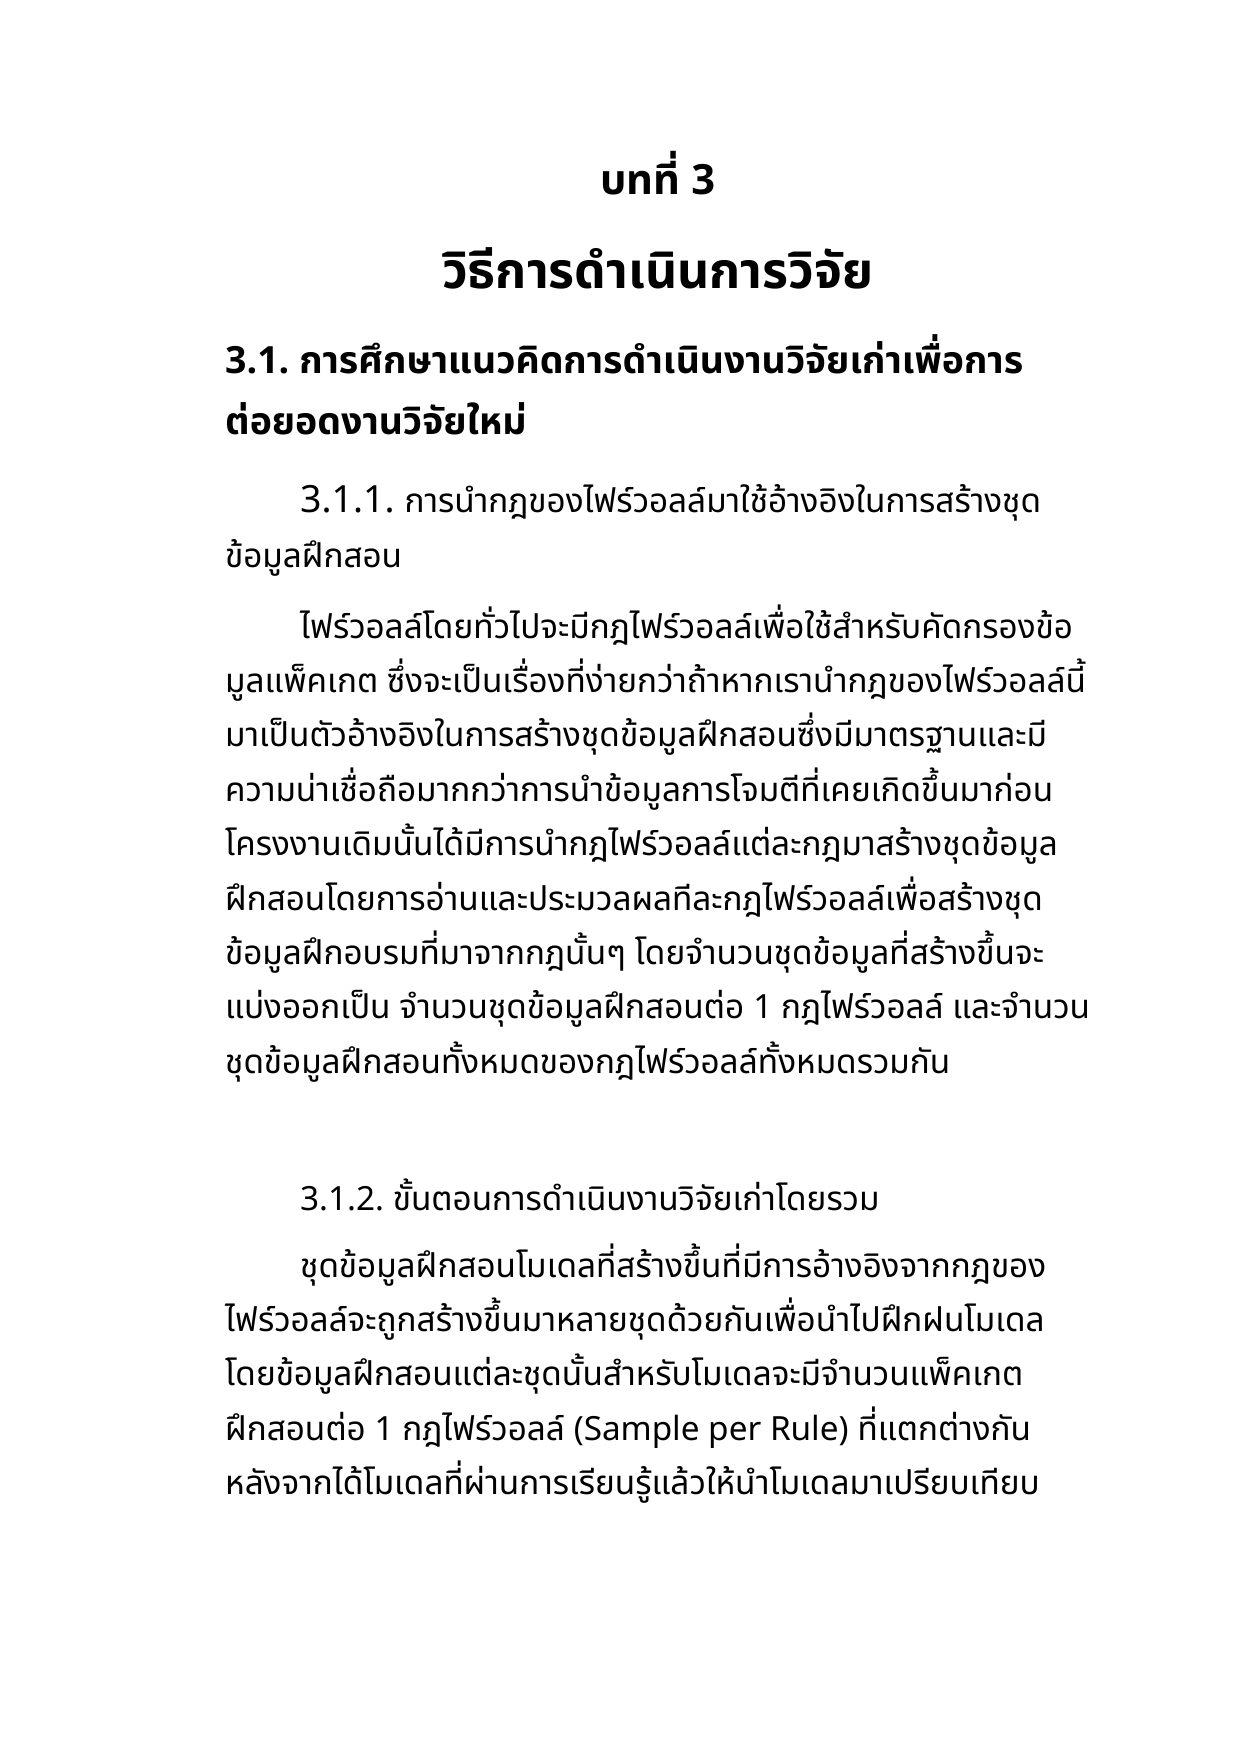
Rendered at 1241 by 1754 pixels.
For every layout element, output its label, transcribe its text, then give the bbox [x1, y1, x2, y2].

text 3.1.1. การนำกฎของไฟร์วอลล์มาใช้อ้างอิงในการสร้างชุดข้อมูลฝึกสอน [225, 472, 1090, 582]
text ไฟร์วอลล์โดยทั่วไปจะมีกฎไฟร์วอลล์เพื่อใช้สำหรับคัดกรองข้อมูลแพ็คเกต ซึ่งจะเป็นเรื่องที่ง่ายกว่าถ้าหากเรานำกฎของไฟร์วอลล์นี้มาเป็นตัวอ้างอิงในการสร้างชุดข้อมูลฝึกสอนซึ่งมีมาตรฐานและมีความน่าเชื่อถือมากกว่าการนำข้อมูลการโจมตีที่เคยเกิดขึ้นมาก่อน โครงงานเดิมนั้นได้มีการนำกฎไฟร์วอลล์แต่ละกฎมาสร้างชุดข้อมูลฝึกสอนโดยการอ่านและประมวลผลทีละกฎไฟร์วอลล์เพื่อสร้างชุดข้อมูลฝึกอบรมที่มาจากกฎนั้นๆ โดยจำนวนชุดข้อมูลที่สร้างขึ้นจะแบ่งออกเป็น จำนวนชุดข้อมูลฝึกสอนต่อ 1 กฎไฟร์วอลล์ และจำนวนชุดข้อมูลฝึกสอนทั้งหมดของกฎไฟร์วอลล์ทั้งหมดรวมกัน [225, 603, 1090, 1088]
text 3.1. การศึกษาแนวคิดการดำเนินงานวิจัยเก่าเพื่อการต่อยอดงานวิจัยใหม่ [225, 333, 1090, 451]
text บทที่ 3 [225, 150, 1090, 213]
text วิธีการดำเนินการวิจัย [225, 235, 1090, 311]
text 3.1.2. ขั้นตอนการดำเนินงานวิจัยเก่าโดยรวม [225, 1174, 1090, 1225]
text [225, 1242, 1090, 1510]
